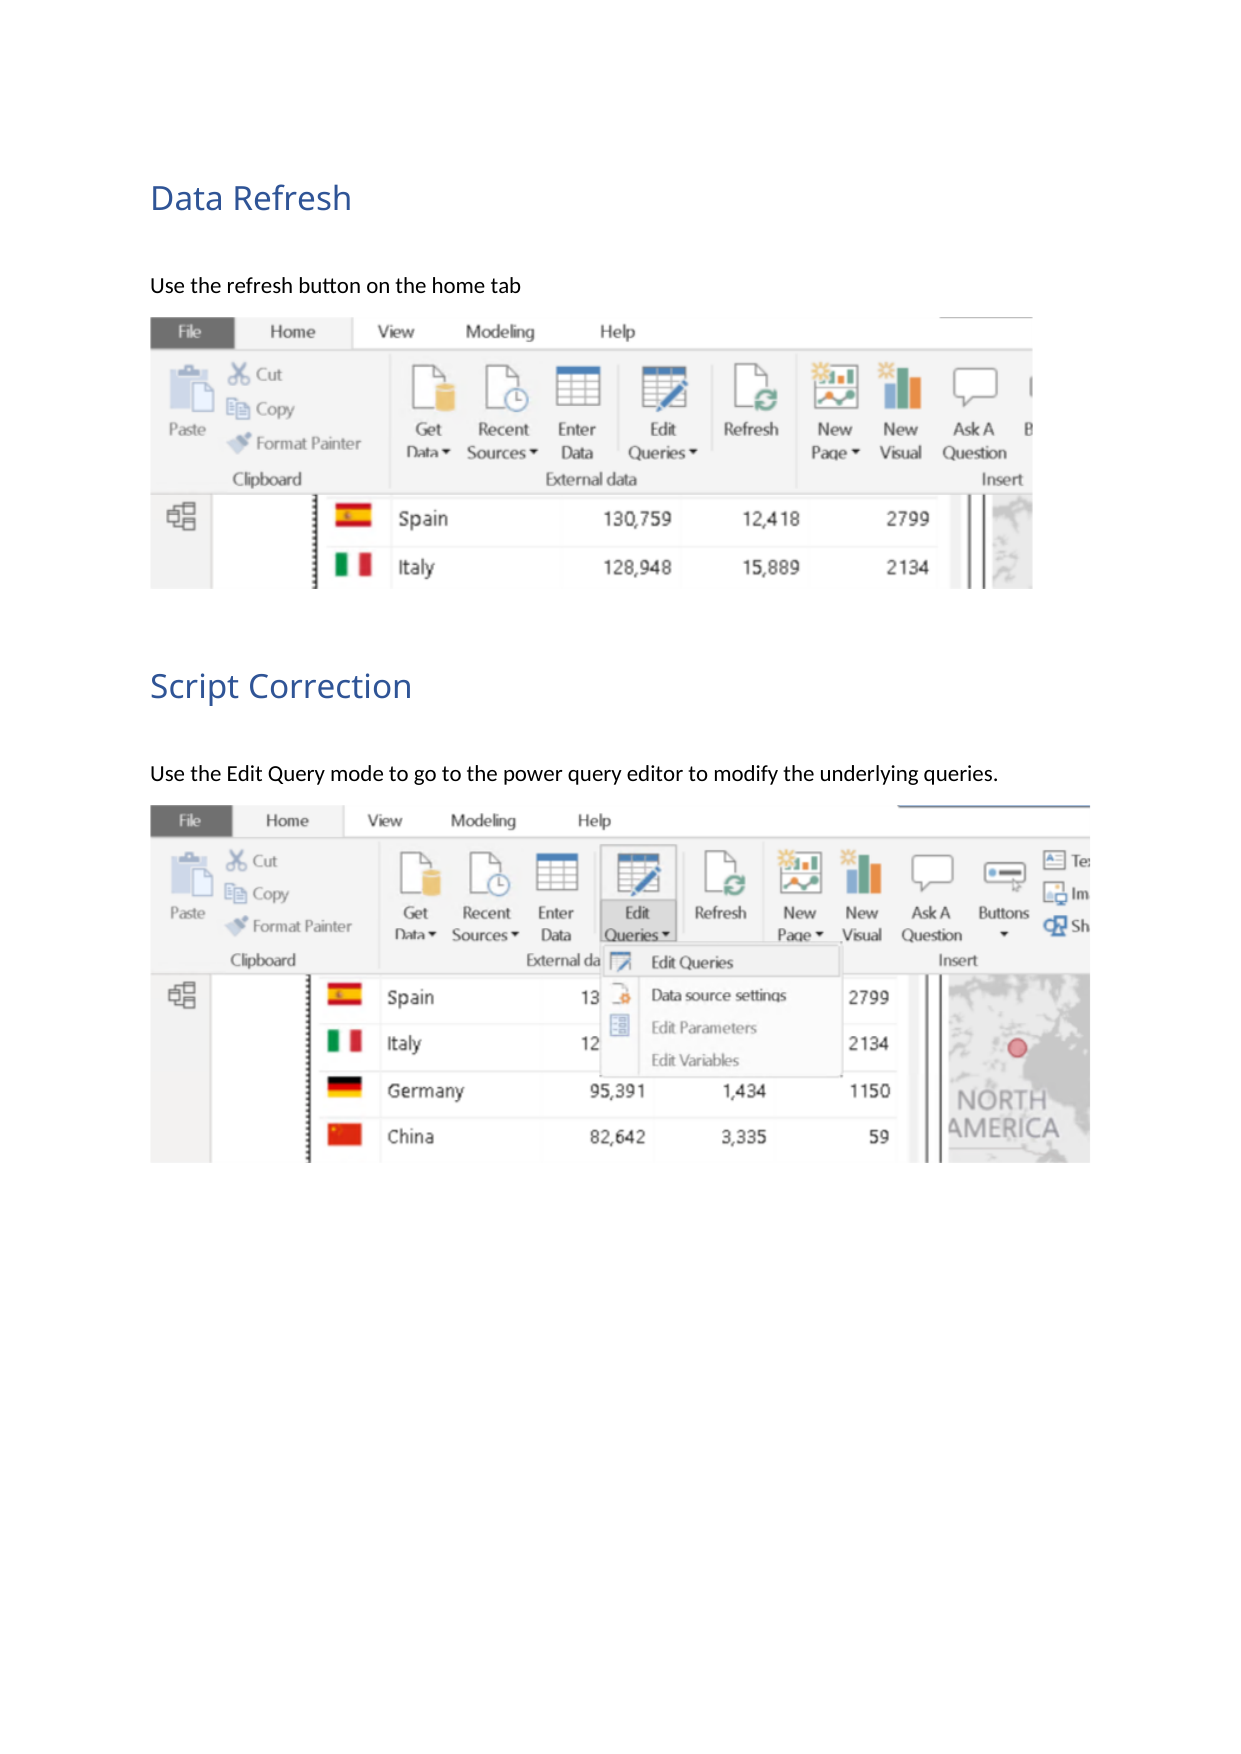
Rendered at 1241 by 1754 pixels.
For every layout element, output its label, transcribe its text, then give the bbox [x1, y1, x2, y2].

text Use the refresh button on the home tab [150, 271, 1090, 299]
text Use the Edit Query mode to go to the power query editor to modify the underlying queries. [150, 759, 1090, 787]
subtitle Script Correction [150, 663, 1090, 708]
subtitle Data Refresh [150, 175, 1090, 220]
picture [150, 805, 1091, 1163]
picture [150, 317, 1033, 589]
